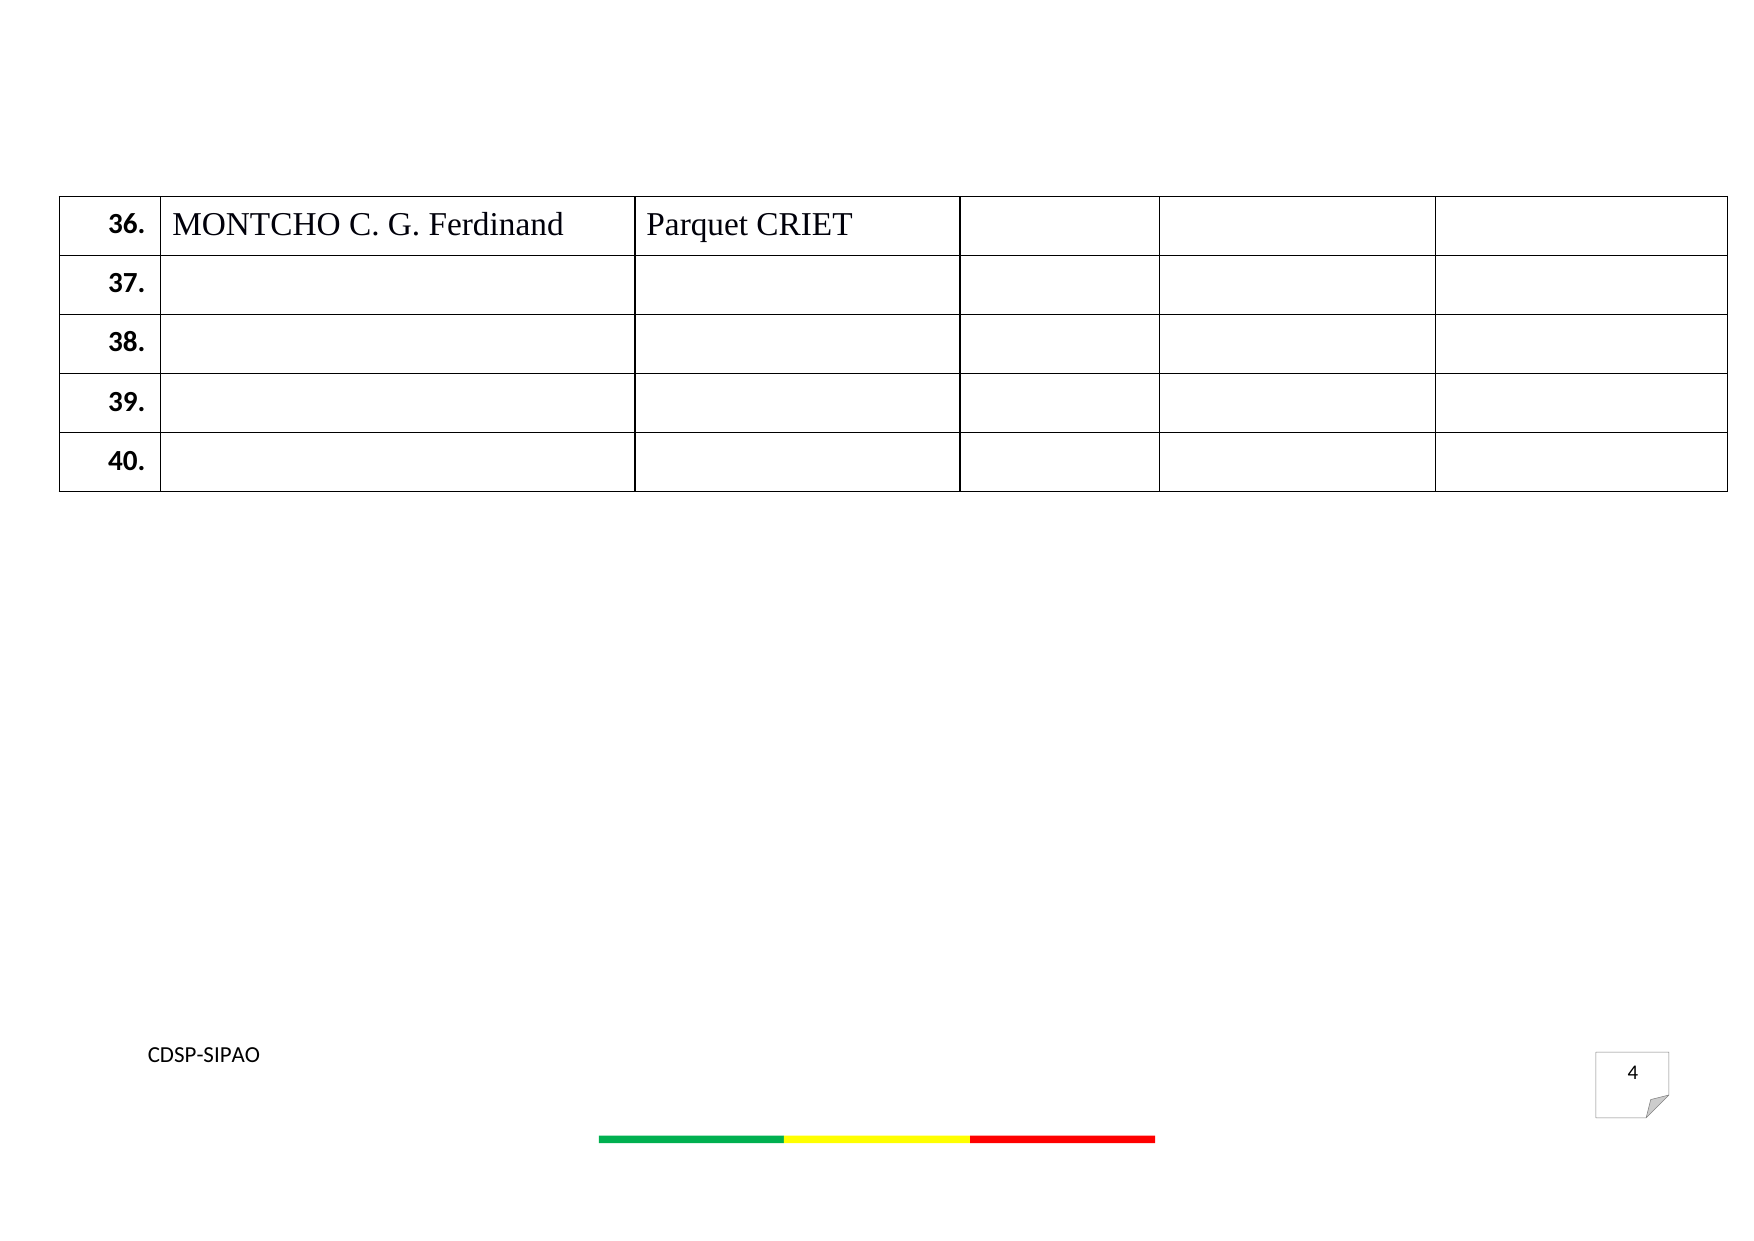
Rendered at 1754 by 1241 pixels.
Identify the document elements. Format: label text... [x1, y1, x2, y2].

table_cell [1436, 374, 1727, 432]
table_cell [961, 374, 1159, 432]
table_cell [1160, 433, 1435, 491]
table_cell [161, 374, 634, 432]
table_cell [60, 374, 160, 432]
table_cell [1160, 197, 1435, 255]
table_cell [636, 433, 959, 491]
table_cell [1436, 197, 1727, 255]
table_cell Parquet CRIET [636, 197, 959, 255]
table_cell [961, 197, 1159, 255]
table_cell [60, 256, 160, 314]
table_cell [1160, 374, 1435, 432]
table_cell [161, 433, 634, 491]
table_cell [60, 197, 160, 255]
table_cell [636, 374, 959, 432]
table_cell [961, 256, 1159, 314]
table_cell [961, 315, 1159, 373]
table_cell [1436, 256, 1727, 314]
table_cell [1436, 315, 1727, 373]
table_cell [60, 433, 160, 491]
table_cell [1436, 433, 1727, 491]
table_cell [636, 315, 959, 373]
table_cell [60, 315, 160, 373]
table_cell [961, 433, 1159, 491]
table_cell [1160, 315, 1435, 373]
table_cell [161, 256, 634, 314]
table_cell [161, 315, 634, 373]
table_cell MONTCHO C. G. Ferdinand [161, 197, 634, 255]
table_cell [636, 256, 959, 314]
table_cell [1160, 256, 1435, 314]
